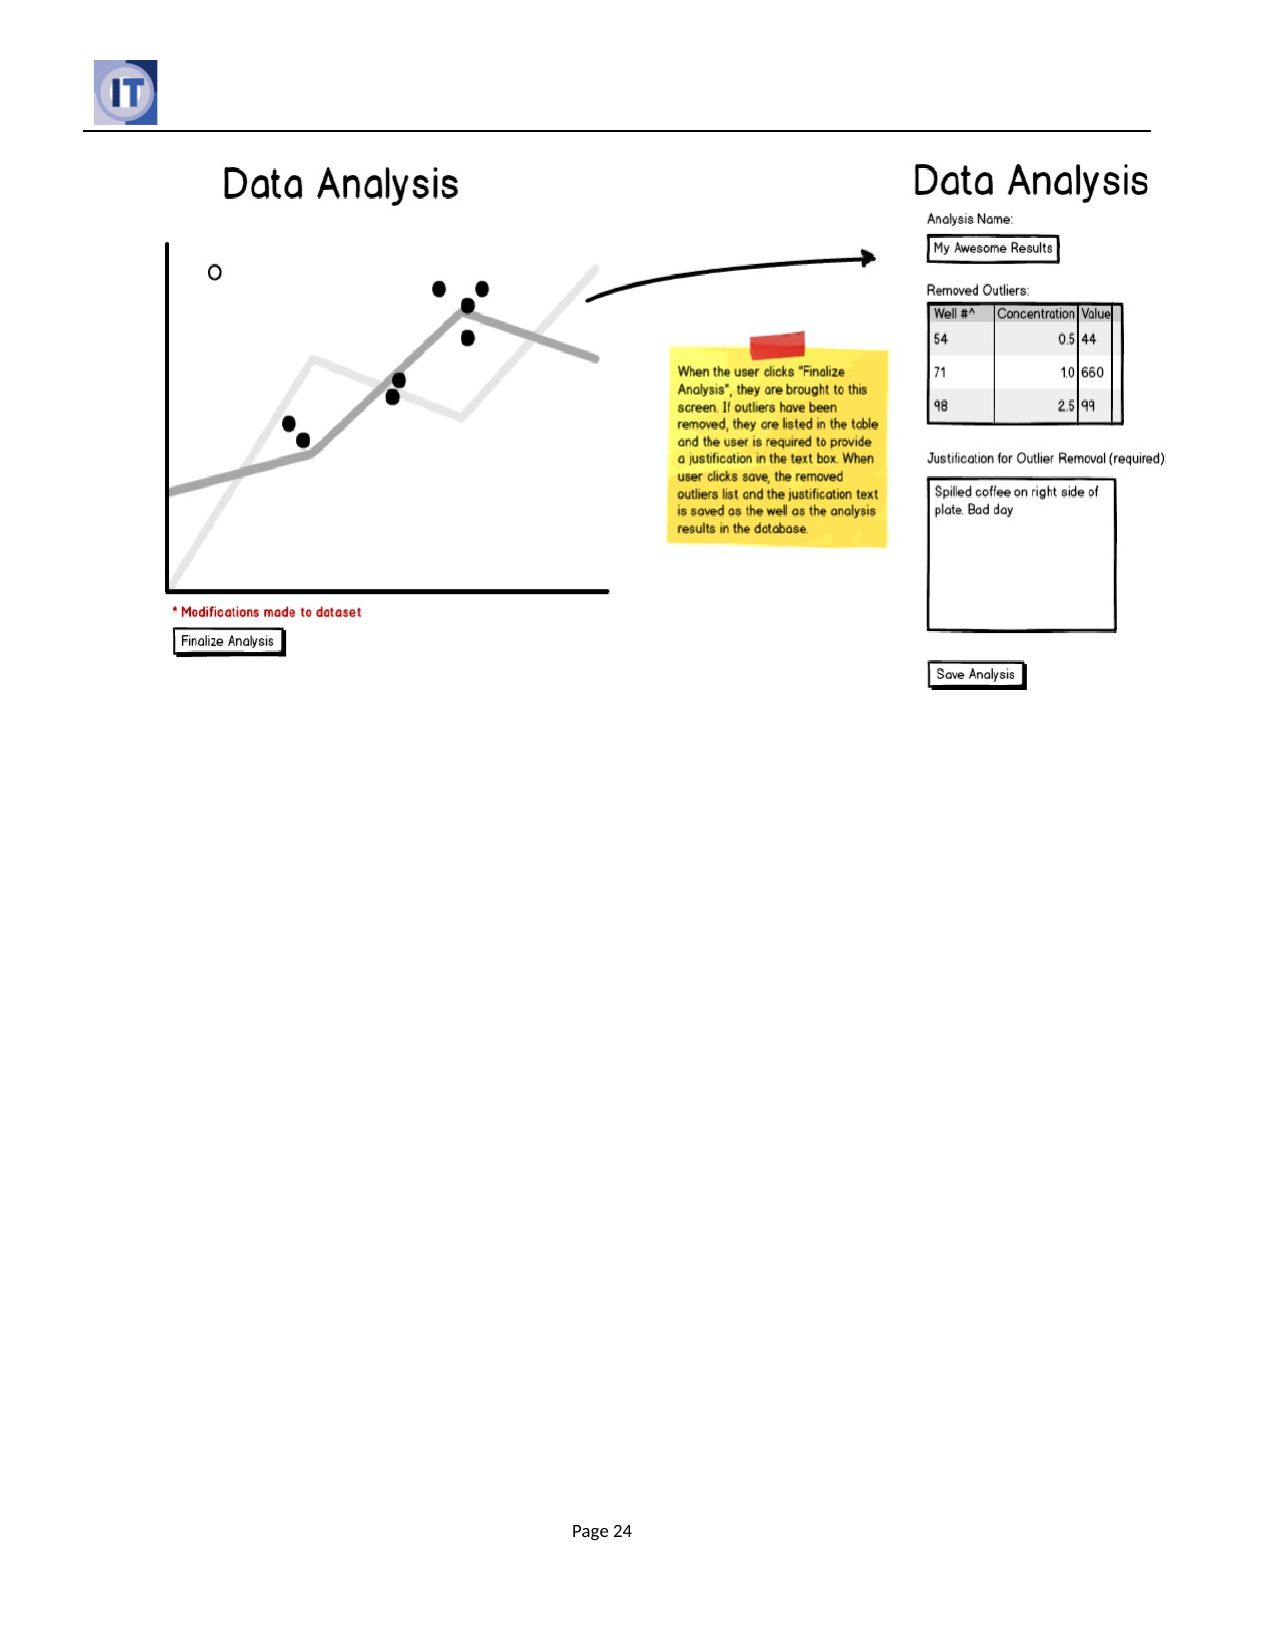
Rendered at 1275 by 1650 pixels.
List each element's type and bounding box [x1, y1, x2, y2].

picture [93, 60, 158, 125]
picture [157, 160, 1166, 690]
